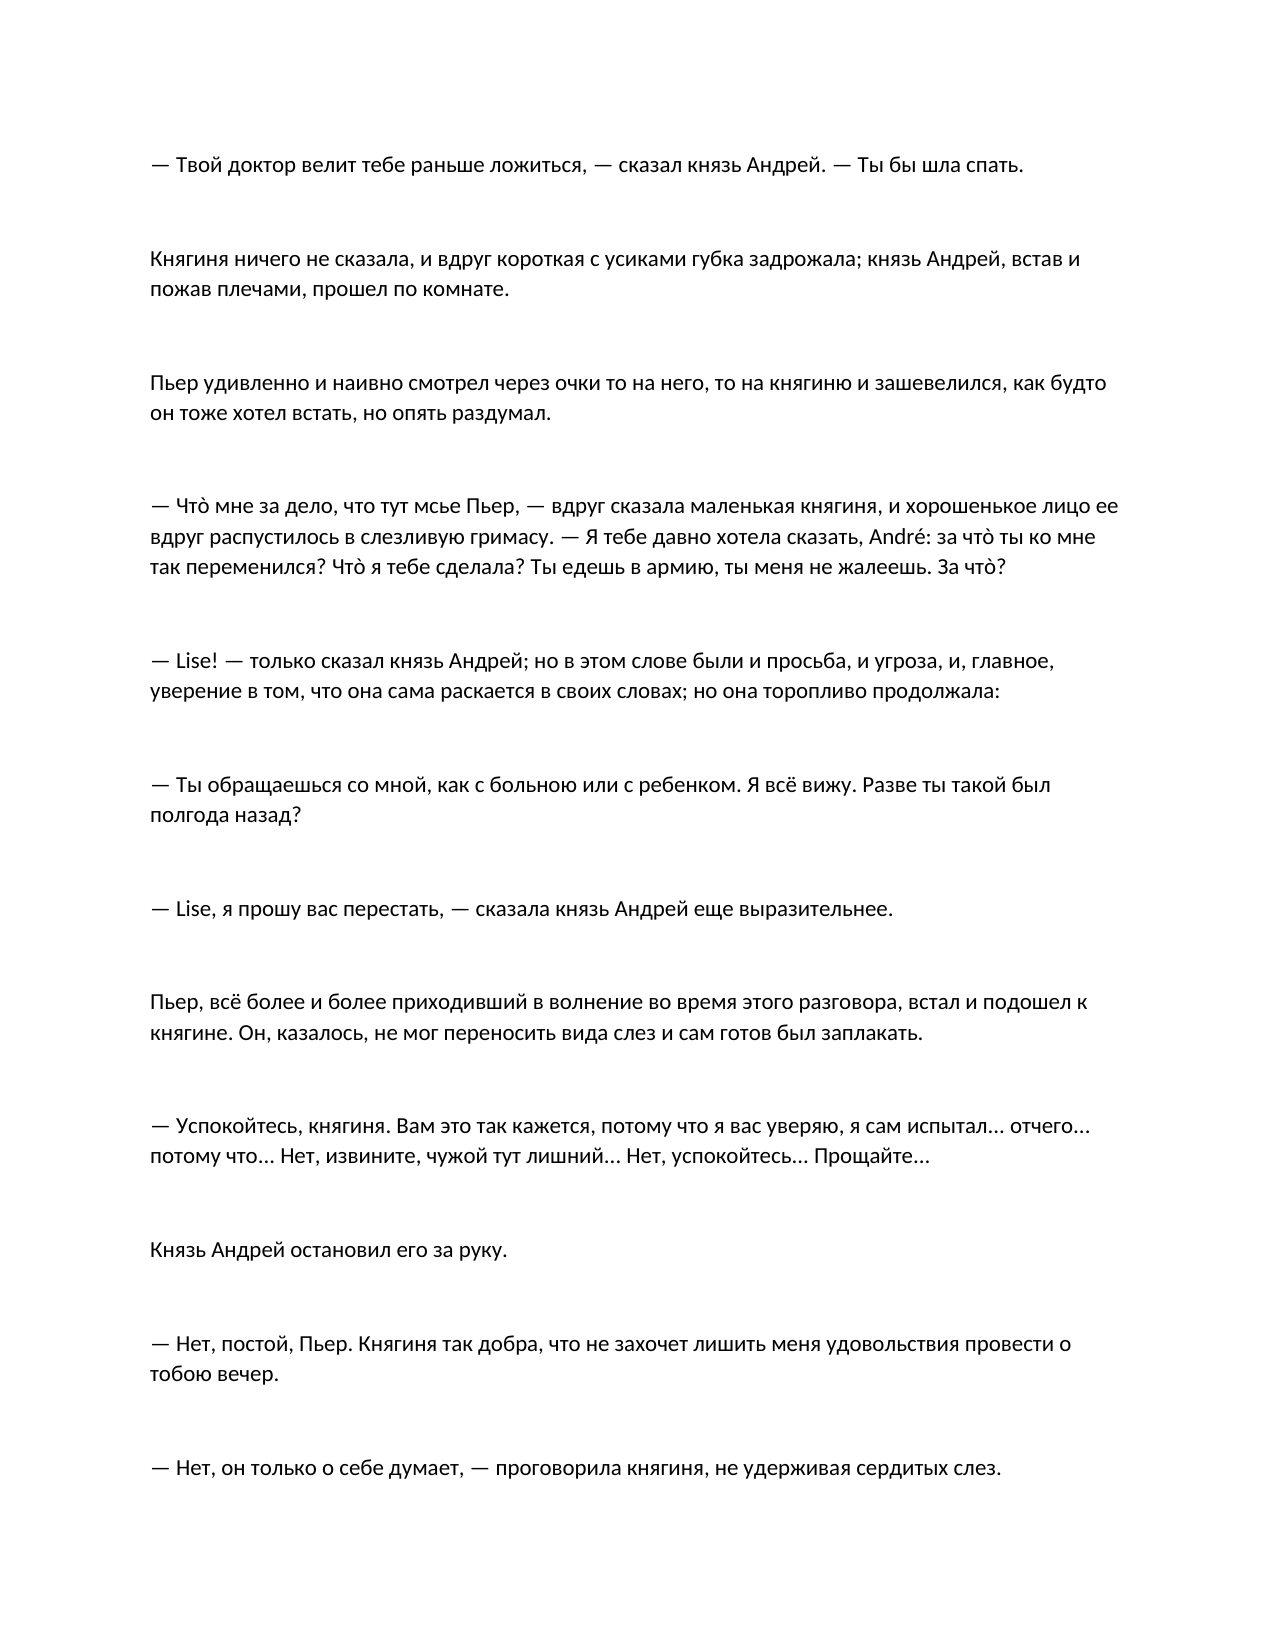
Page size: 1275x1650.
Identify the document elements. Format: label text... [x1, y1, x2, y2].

text — Успокойтесь, княгиня. Вам это так кажется, потому что я вас уверяю, я сам испытал... отчего... потому что... Нет, извините, чужой тут лишний... Нет, успокойтесь... Прощайте... [150, 1111, 1125, 1170]
text — Чтò мне за дело, что тут мсье Пьер, — вдруг сказала маленькая княгиня, и хорошенькое лицо ее вдруг распустилось в слезливую гримасу. — Я тебе давно хотела сказать, André: зa чтò ты ко мне так переменился? Чтò я тебе сделала? Ты едешь в армию, ты меня не жалеешь. За чтò? [150, 492, 1125, 580]
text — Твой доктор велит тебе раньше ложиться, — сказал князь Андрей. — Ты бы шла спать. [150, 150, 1125, 178]
text Княгиня ничего не сказала, и вдруг короткая с усиками губка задрожала; князь Андрей, встав и пожав плечами, прошел по комнате. [150, 244, 1125, 302]
text Пьер, всё более и более приходивший в волнение во время этого разговора, встал и подошел к княгине. Он, казалось, не мог переносить вида слез и сам готов был заплакать. [150, 987, 1125, 1046]
text — Нет, он только о себе думает, — проговорила княгиня, не удерживая сердитых слез. [150, 1453, 1125, 1481]
text — Нет, постой, Пьер. Княгиня так добра, что не захочет лишить меня удовольствия провести о тобою вечер. [150, 1329, 1125, 1387]
text Пьер удивленно и наивно смотрел через очки то на него, то на княгиню и зашевелился, как будто он тоже хотел встать, но опять раздумал. [150, 368, 1125, 426]
text — Lise, я прошу вас перестать, — сказала князь Андрей еще выразительнее. [150, 894, 1125, 922]
text — Lise! — только сказал князь Андрей; но в этом слове были и просьба, и угроза, и, главное, уверение в том, что она сама раскается в своих словах; но она торопливо продолжала: [150, 646, 1125, 704]
text Князь Андрей остановил его за руку. [150, 1235, 1125, 1263]
text — Ты обращаешься со мной, как с больною или с ребенком. Я всё вижу. Разве ты такой был полгода назад? [150, 770, 1125, 828]
